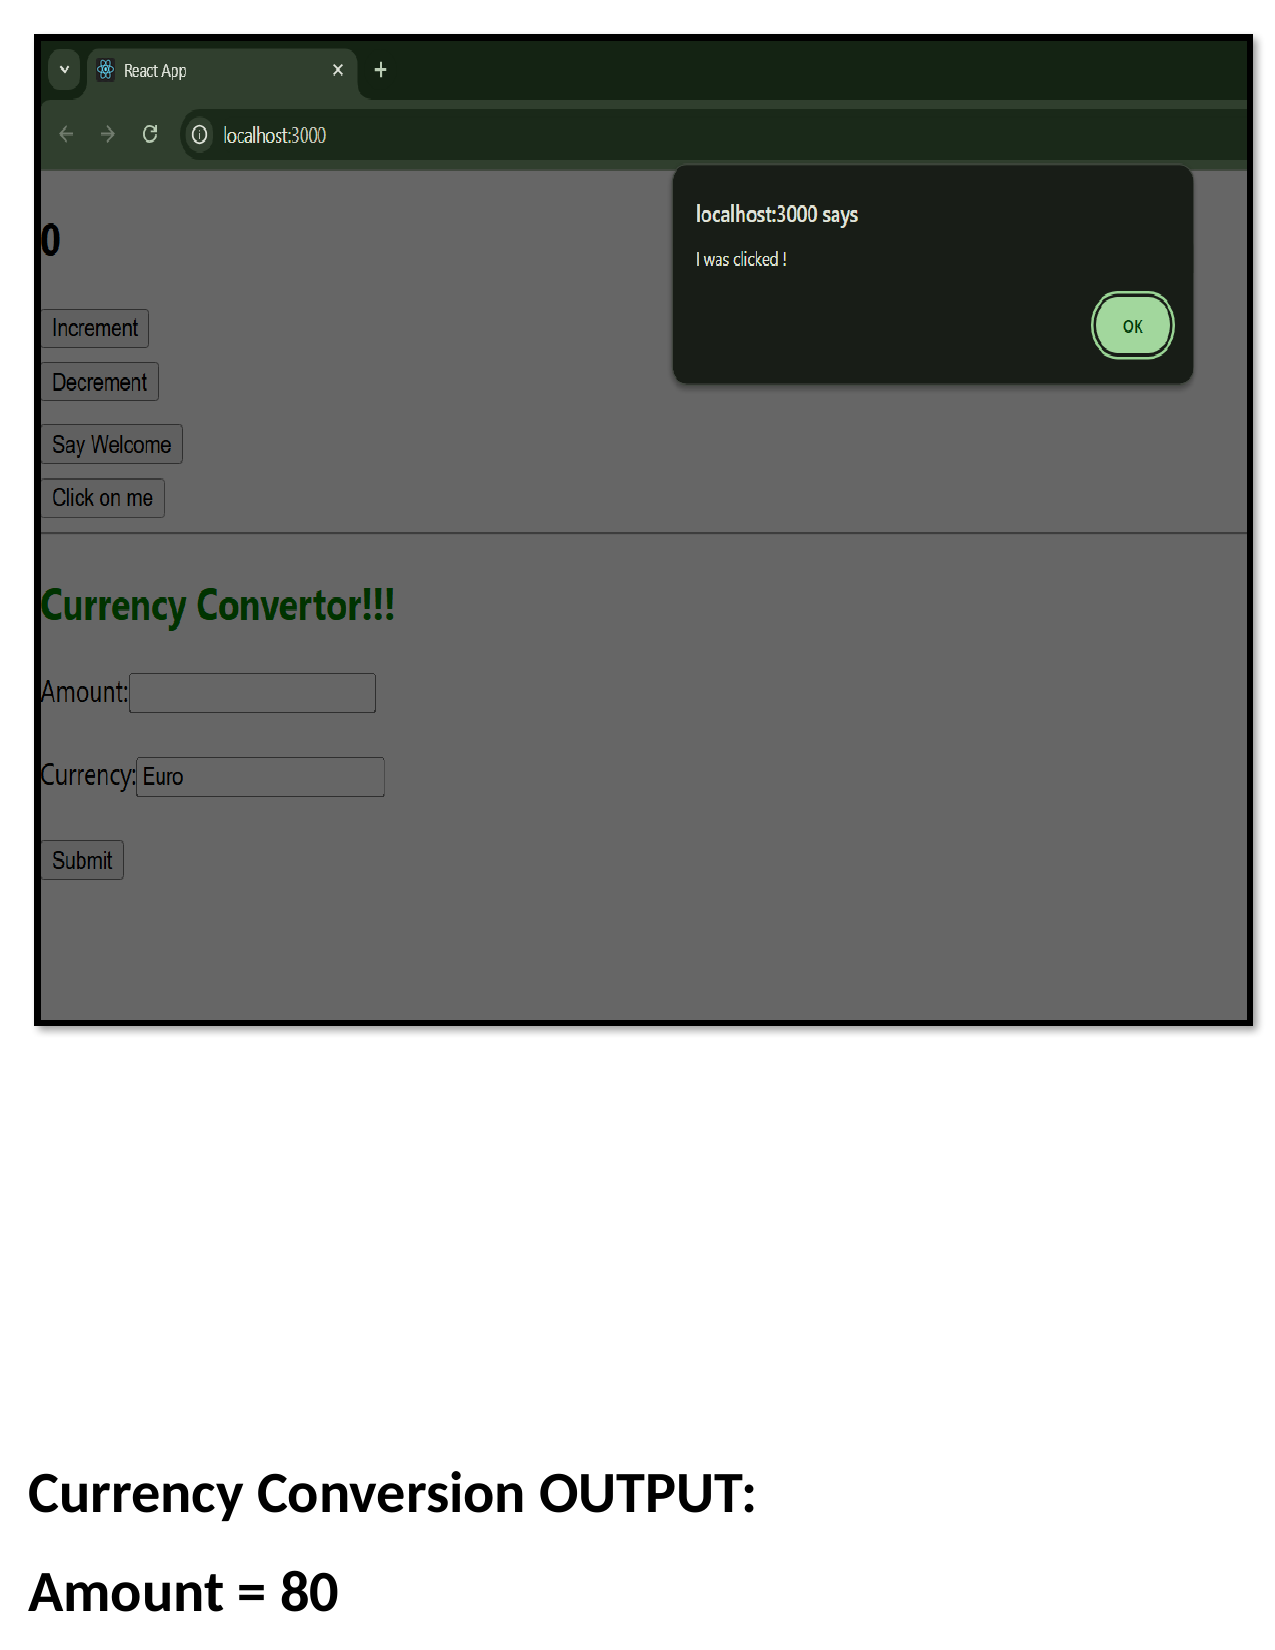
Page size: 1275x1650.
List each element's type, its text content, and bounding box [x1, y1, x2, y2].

text Currency Conversion OUTPUT: [28, 1456, 1247, 1527]
picture [41, 41, 1247, 1020]
text Amount = 80 [28, 1555, 1247, 1626]
